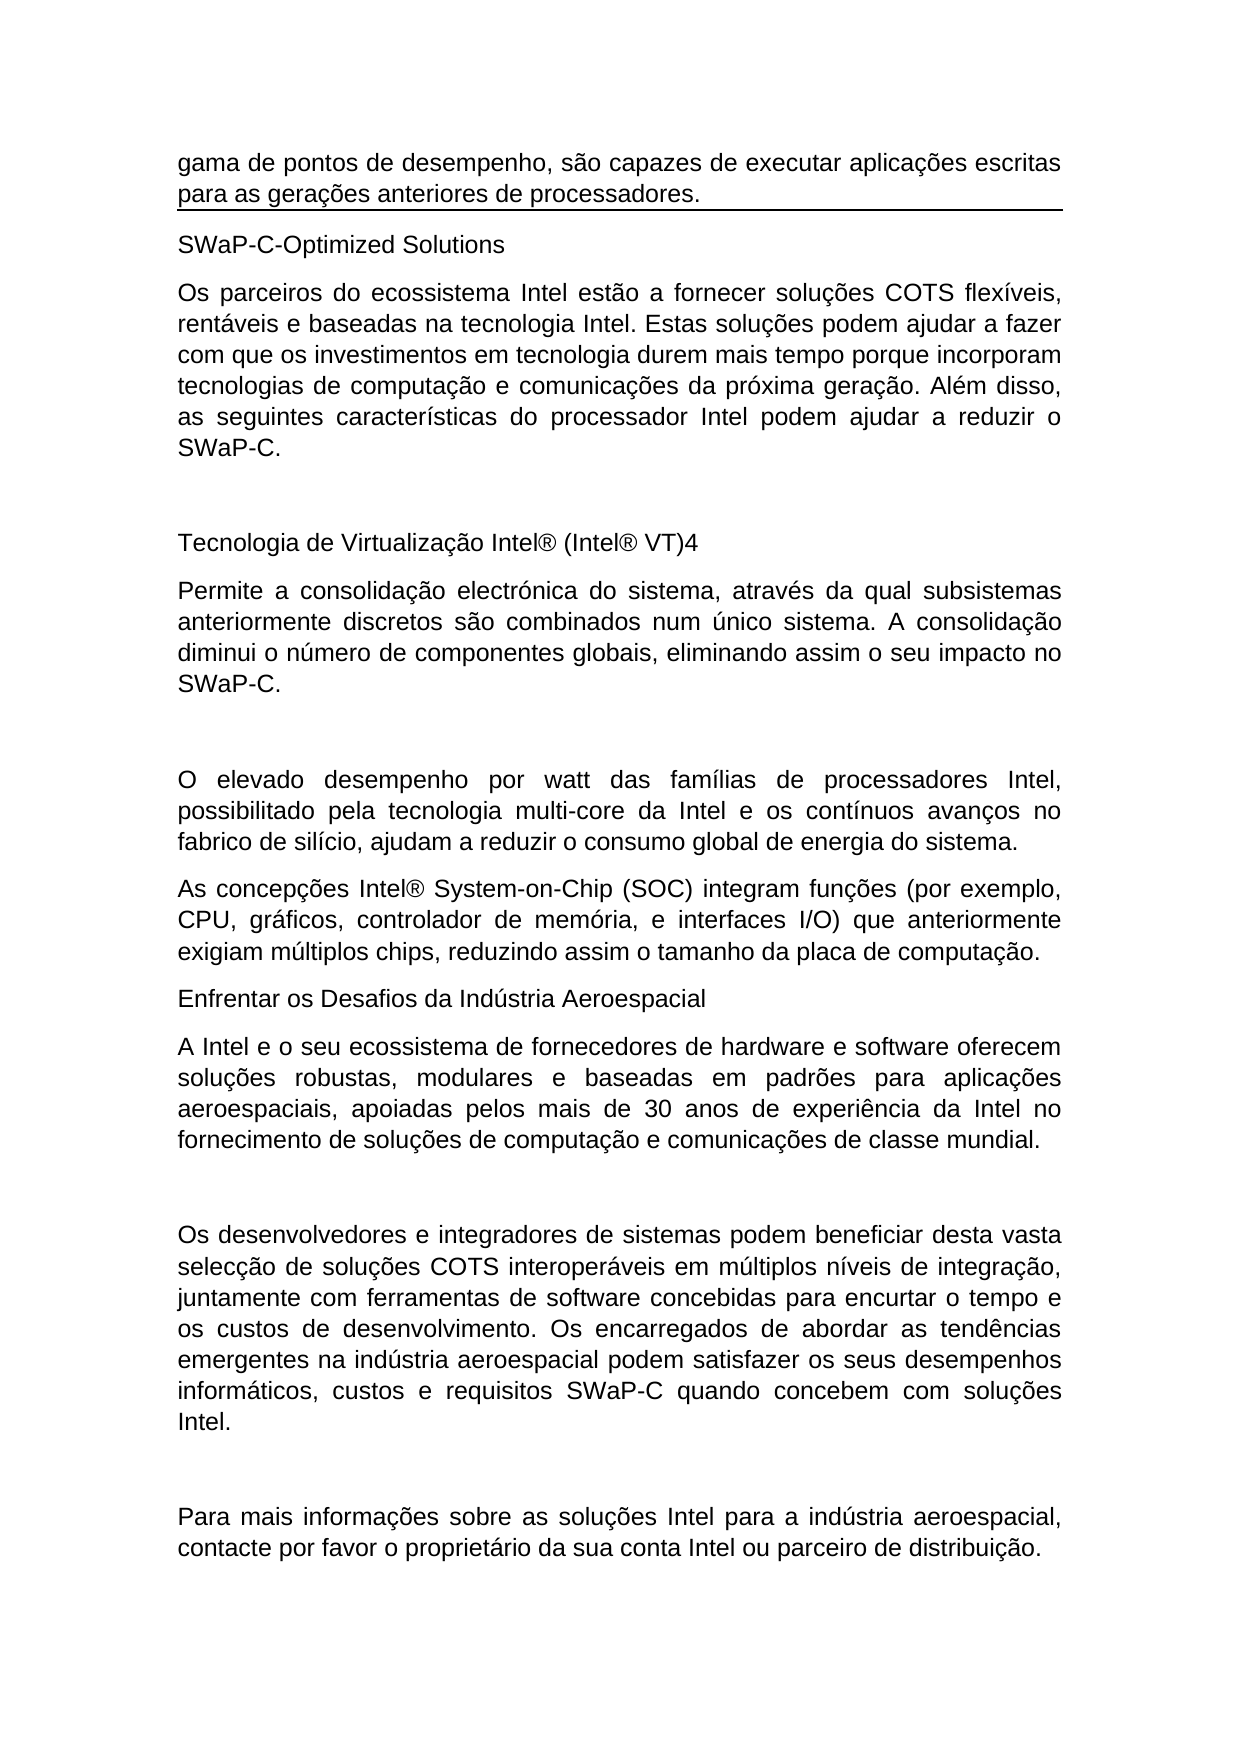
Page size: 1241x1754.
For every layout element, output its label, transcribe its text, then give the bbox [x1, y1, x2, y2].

text Permite a consolidação electrónica do sistema, através da qual subsistemas anteriormente discretos são combinados num único sistema. A consolidação diminui o número de componentes globais, eliminando assim o seu impacto no SWaP-C. [177, 576, 1063, 698]
text As concepções Intel® System-on-Chip (SOC) integram funções (por exemplo, CPU, gráficos, controlador de memória, e interfaces I/O) que anteriormente exigiam múltiplos chips, reduzindo assim o tamanho da placa de computação. [177, 874, 1063, 965]
text Enfrentar os Desafios da Indústria Aeroespacial [177, 984, 1063, 1013]
text SWaP-C-Optimized Solutions [177, 230, 1063, 259]
text Os desenvolvedores e integradores de sistemas podem beneficiar desta vasta selecção de soluções COTS interoperáveis em múltiplos níveis de integração, juntamente com ferramentas de software concebidas para encurtar o tempo e os custos de desenvolvimento. Os encarregados de abordar as tendências emergentes na indústria aeroespacial podem satisfazer os seus desempenhos informáticos, custos e requisitos SWaP-C quando concebem com soluções Intel. [177, 1220, 1063, 1435]
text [177, 148, 1063, 209]
text Os parceiros do ecossistema Intel estão a fornecer soluções COTS flexíveis, rentáveis e baseadas na tecnologia Intel. Estas soluções podem ajudar a fazer com que os investimentos em tecnologia durem mais tempo porque incorporam tecnologias de computação e comunicações da próxima geração. Além disso, as seguintes características do processador Intel podem ajudar a reduzir o SWaP-C. [177, 278, 1063, 462]
text O elevado desempenho por watt das famílias de processadores Intel, possibilitado pela tecnologia multi-core da Intel e os contínuos avanços no fabrico de silício, ajudam a reduzir o consumo global de energia do sistema. [177, 764, 1063, 855]
text Para mais informações sobre as soluções Intel para a indústria aeroespacial, contacte por favor o proprietário da sua conta Intel ou parceiro de distribuição. [177, 1502, 1063, 1562]
text Tecnologia de Virtualização Intel® (Intel® VT)4 [177, 528, 1063, 557]
text A Intel e o seu ecossistema de fornecedores de hardware e software oferecem soluções robustas, modulares e baseadas em padrões para aplicações aeroespaciais, apoiadas pelos mais de 30 anos de experiência da Intel no fornecimento de soluções de computação e comunicações de classe mundial. [177, 1032, 1063, 1154]
